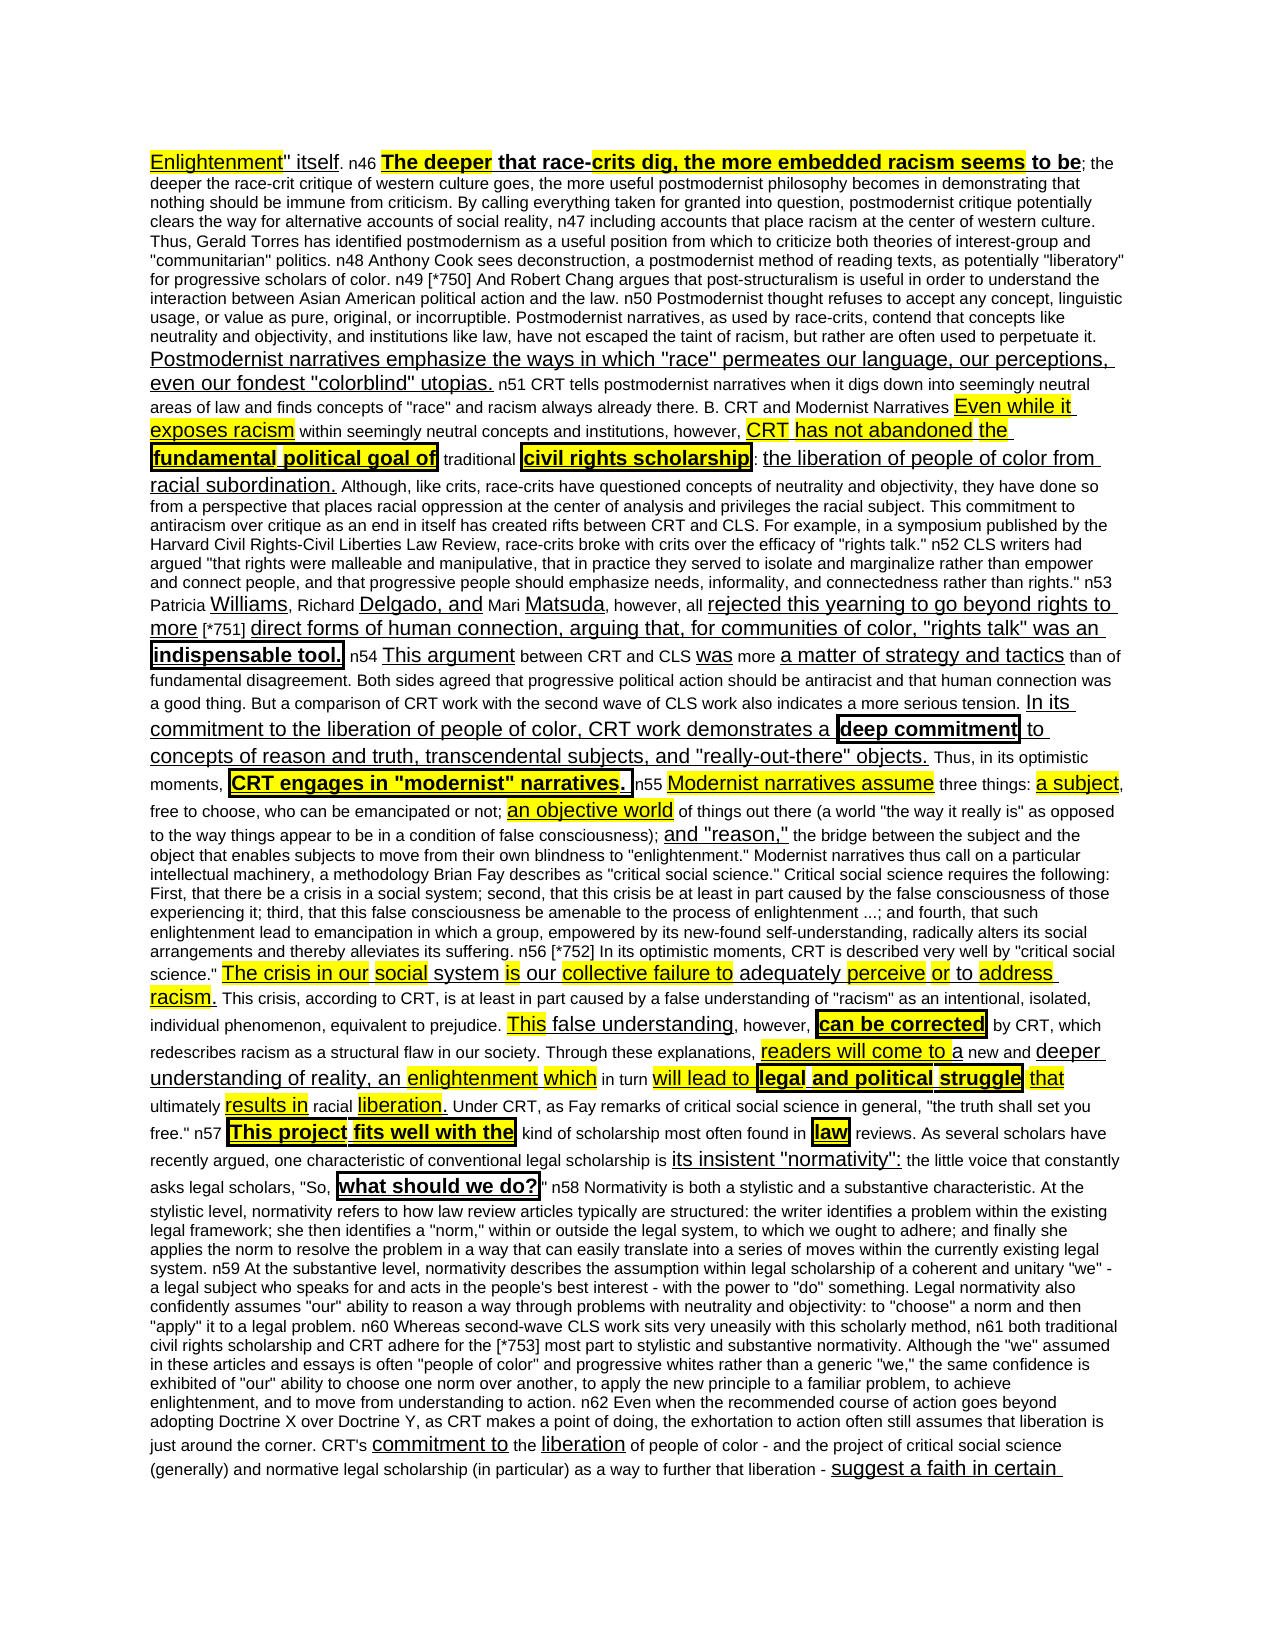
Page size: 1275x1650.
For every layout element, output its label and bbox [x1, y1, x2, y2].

text [150, 150, 1125, 1479]
